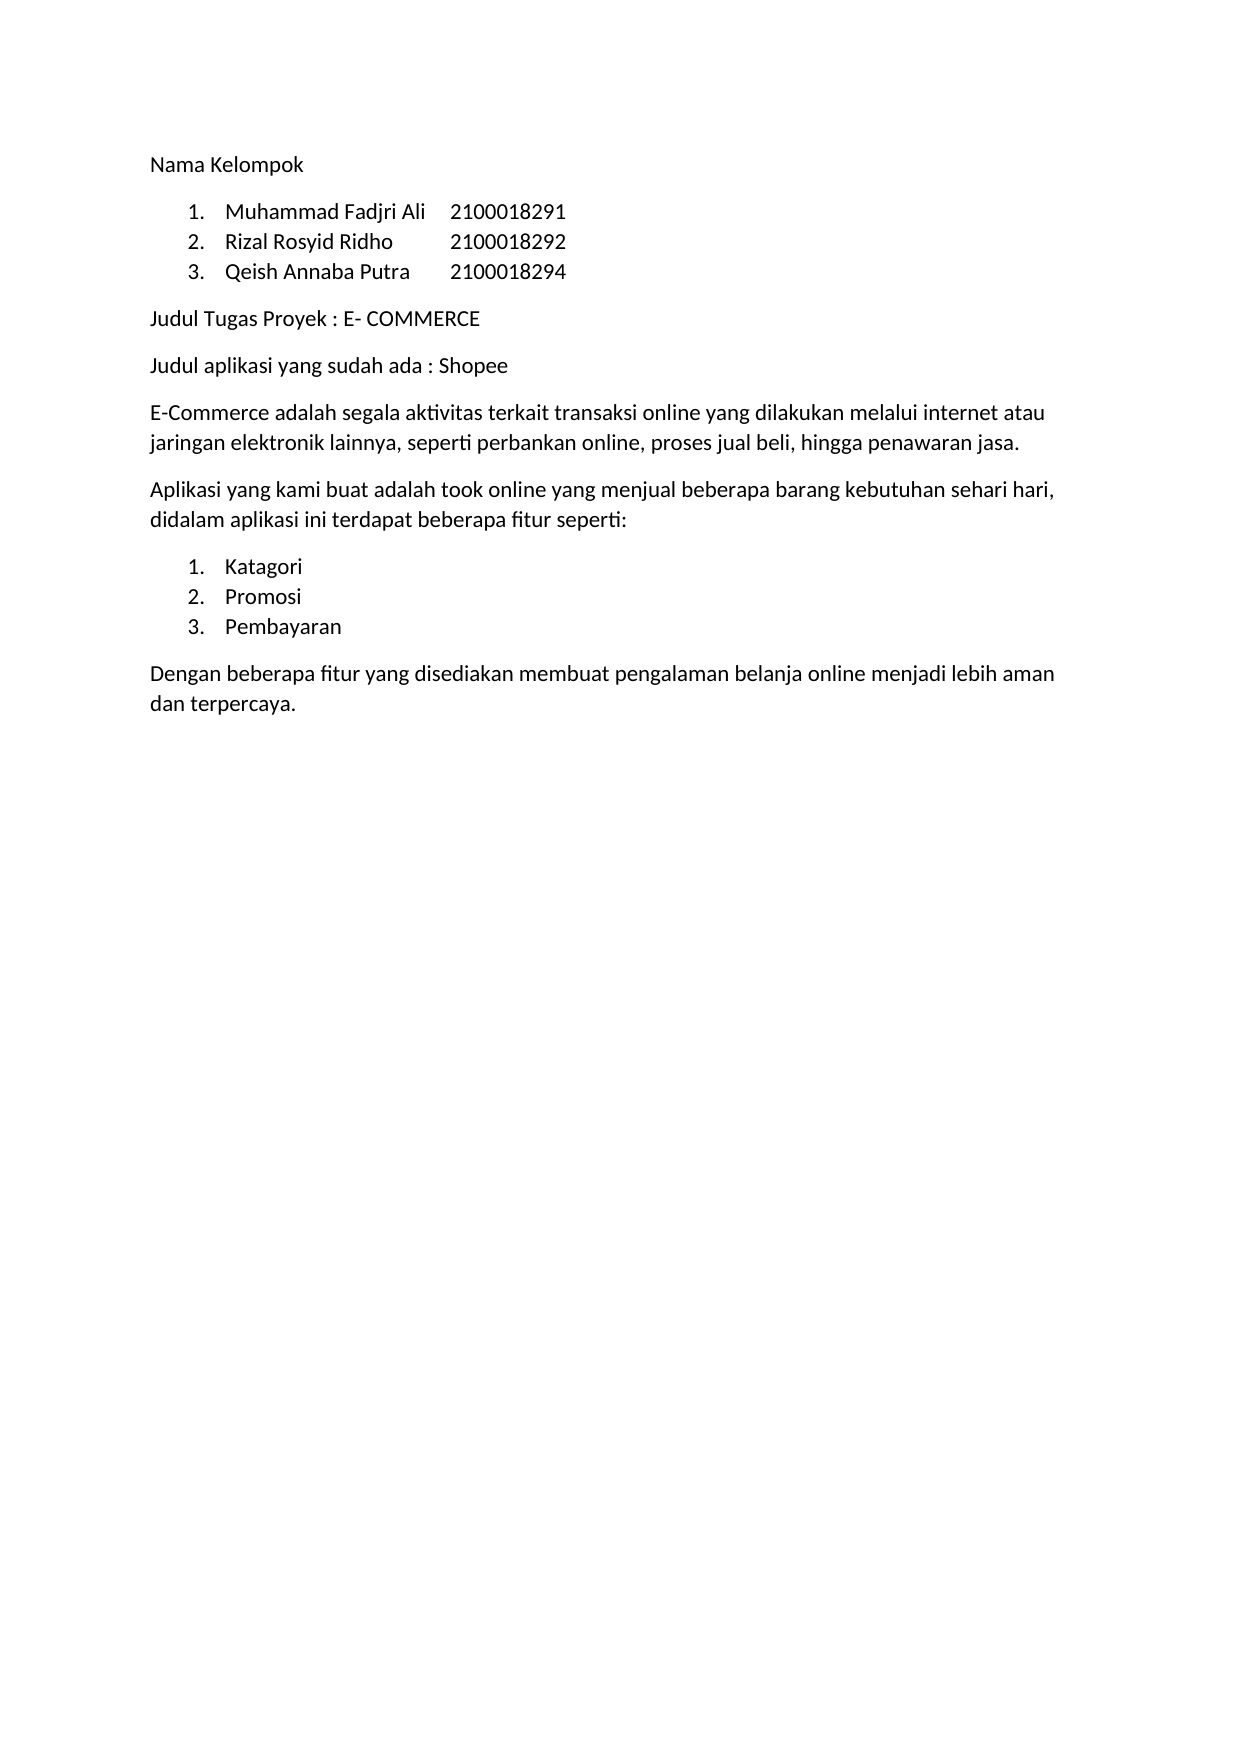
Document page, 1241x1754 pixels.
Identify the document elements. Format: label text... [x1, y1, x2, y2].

list Katagori [187, 552, 1090, 580]
text E-Commerce adalah segala aktivitas terkait transaksi online yang dilakukan melalui internet atau jaringan elektronik lainnya, seperti perbankan online, proses jual beli, hingga penawaran jasa. [150, 398, 1090, 456]
text Judul aplikasi yang sudah ada : Shopee [150, 351, 1090, 379]
list Qeish Annaba Putra 2100018294 [187, 257, 1090, 285]
list Muhammad Fadjri Ali 2100018291 [187, 197, 1090, 225]
text Dengan beberapa fitur yang disediakan membuat pengalaman belanja online menjadi lebih aman dan terpercaya. [150, 659, 1090, 718]
text Aplikasi yang kami buat adalah took online yang menjual beberapa barang kebutuhan sehari hari, didalam aplikasi ini terdapat beberapa fitur seperti: [150, 475, 1090, 533]
list Pembayaran [187, 612, 1090, 641]
list Promosi [187, 582, 1090, 610]
text Nama Kelompok [150, 150, 1090, 178]
list Rizal Rosyid Ridho 2100018292 [187, 227, 1090, 255]
text Judul Tugas Proyek : E- COMMERCE [150, 304, 1090, 332]
